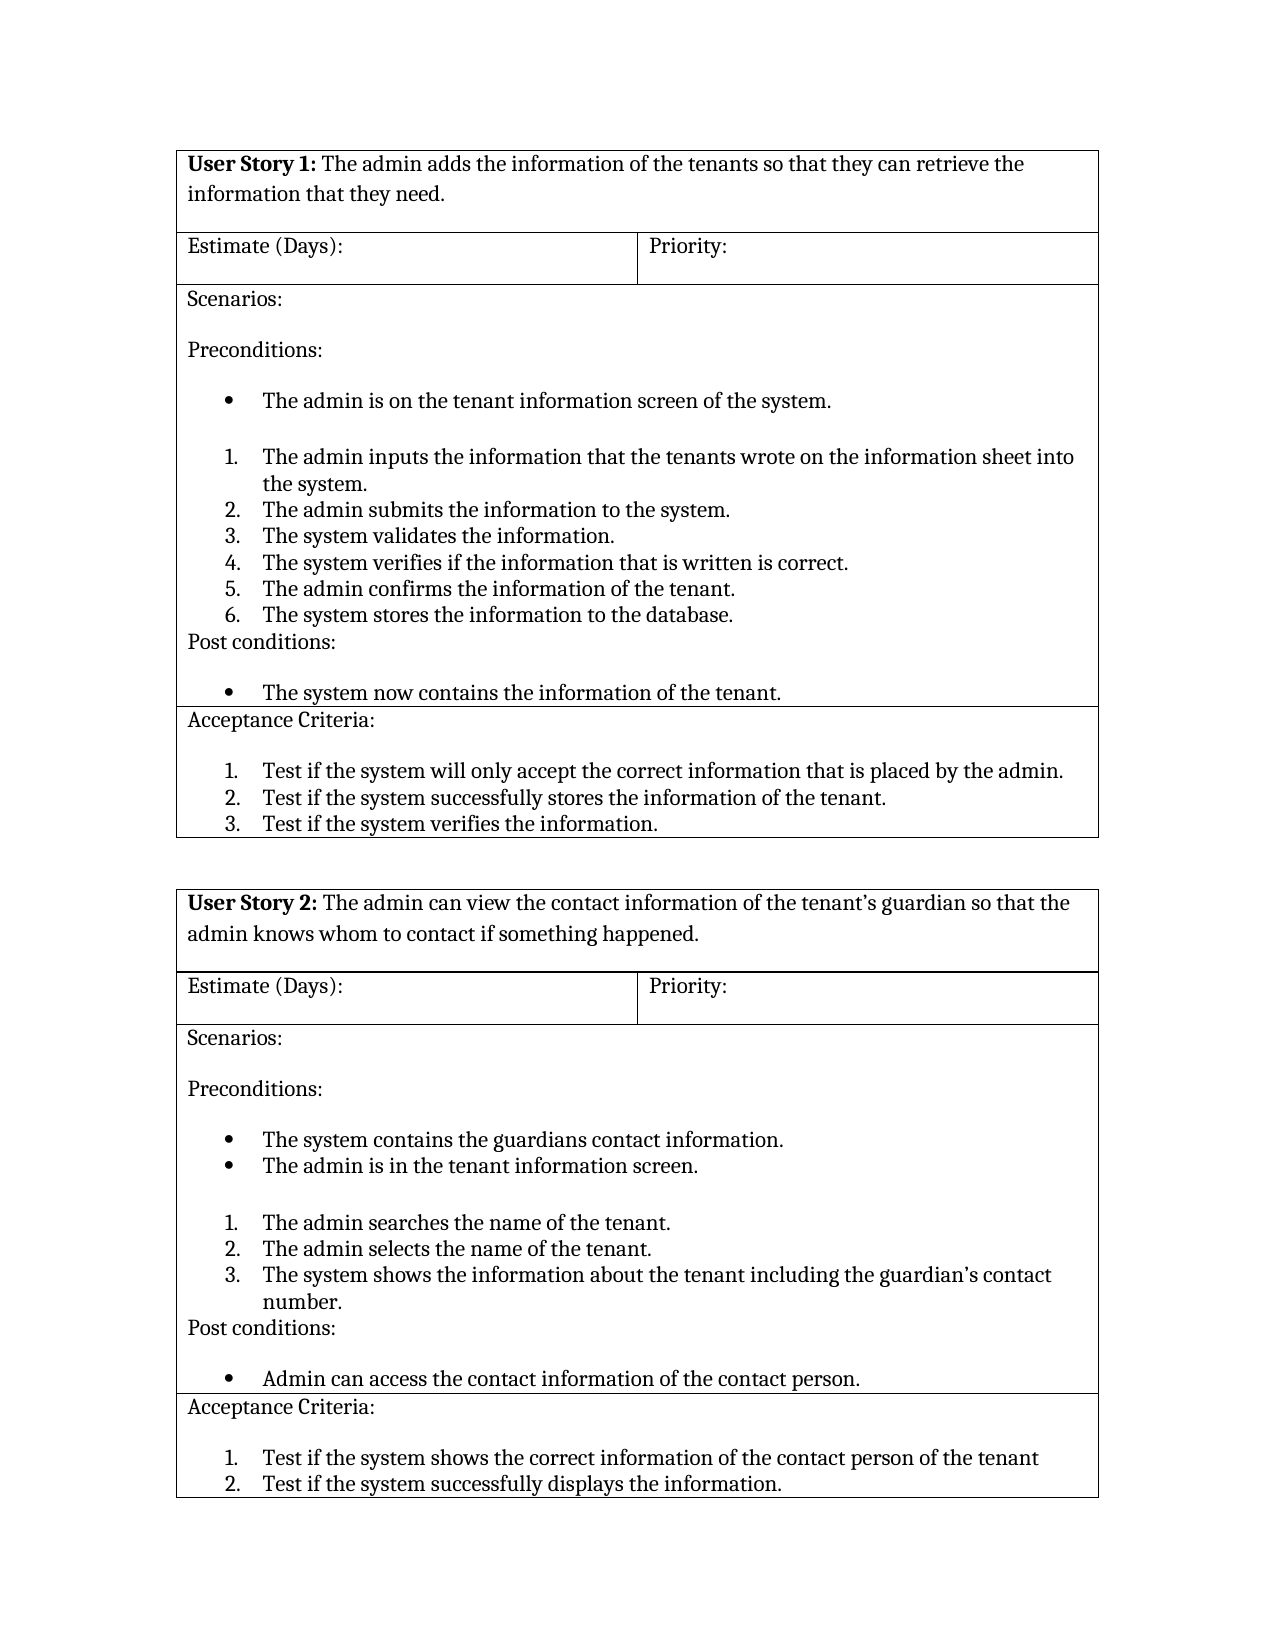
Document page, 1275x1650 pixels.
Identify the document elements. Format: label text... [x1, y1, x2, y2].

table_cell Priority: [638, 233, 1098, 284]
table_cell Acceptance Criteria: Test if the system will only accept the correct information that is placed by the admin. Test if the system successfully stores the information of the tenant. Test if the system verifies the information. [177, 707, 1098, 837]
table_cell Priority: [638, 973, 1098, 1023]
table_cell Scenarios: Preconditions: The admin is on the tenant information screen of the system. The admin inputs the information that the tenants wrote on the information sheet into the system. The admin submits the information to the system. The system validates the information. The system verifies if the information that is written is correct. The admin confirms the information of the tenant. The system stores the information to the database. Post conditions: The system now contains the information of the tenant. [177, 285, 1098, 706]
table_cell Estimate (Days): [177, 973, 637, 1023]
table_cell Scenarios: Preconditions: The system contains the guardians contact information. The admin is in the tenant information screen. The admin searches the name of the tenant. The admin selects the name of the tenant. The system shows the information about the tenant including the guardian’s contact number. Post conditions: Admin can access the contact information of the contact person. [177, 1025, 1098, 1392]
table_header User Story 1: The admin adds the information of the tenants so that they can retrieve the information that they need. [177, 151, 1098, 232]
table_cell Estimate (Days): [177, 233, 637, 284]
table_header User Story 2: The admin can view the contact information of the tenant’s guardian so that the admin knows whom to contact if something happened. [177, 890, 1098, 971]
